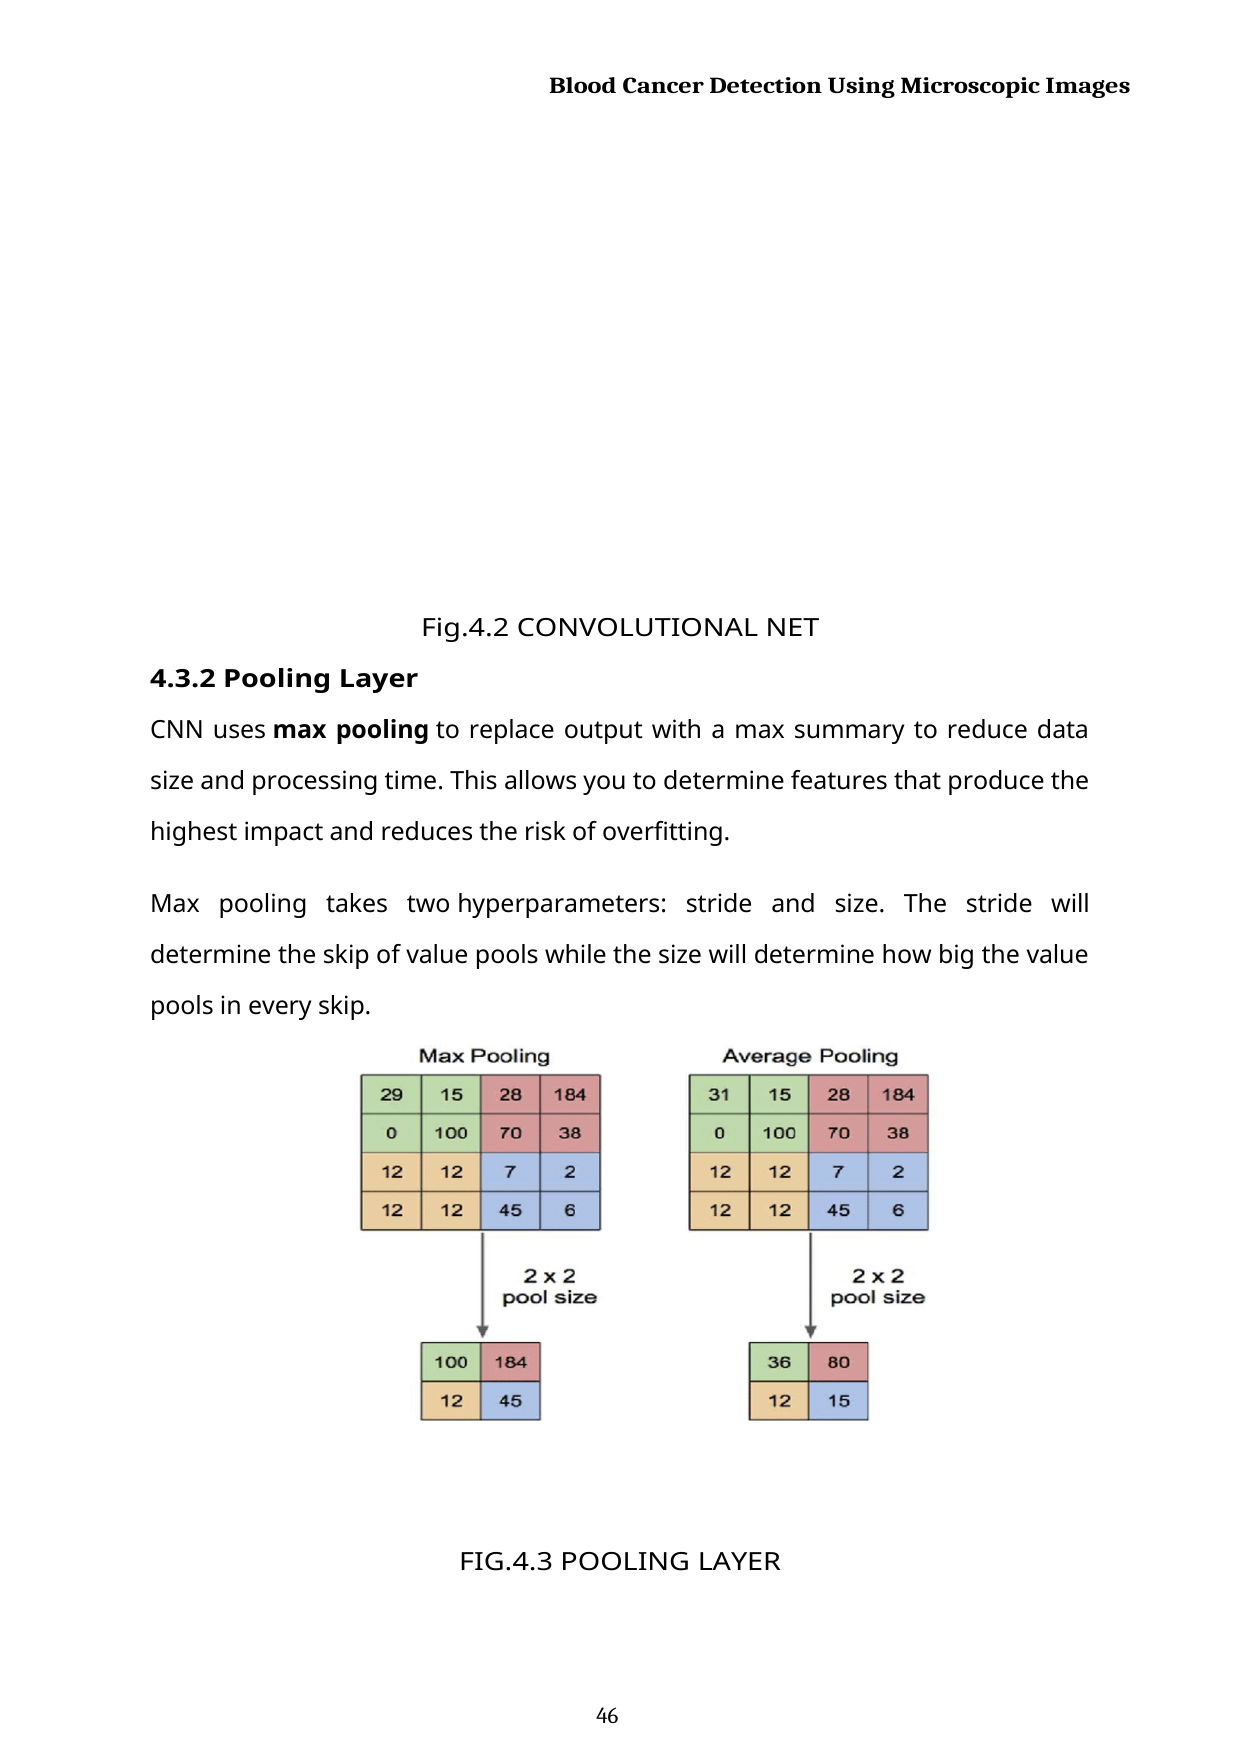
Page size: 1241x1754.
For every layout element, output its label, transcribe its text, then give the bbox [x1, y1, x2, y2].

text FIG.4.3 POOLING LAYER [150, 1544, 1090, 1578]
subtitle CNN uses max pooling to replace output with a max summary to reduce data size and processing time. This allows you to determine features that produce the highest impact and reduces the risk of overfitting. [150, 711, 1090, 848]
subtitle Fig.4.2 CONVOLUTIONAL NET [150, 609, 1090, 643]
subtitle 4.3.2 Pooling Layer [150, 660, 1090, 694]
text Max pooling takes two hyperparameters: stride and size. The stride will determine the skip of value pools while the size will determine how big the value pools in every skip. [150, 885, 1090, 1022]
picture [355, 1039, 941, 1426]
